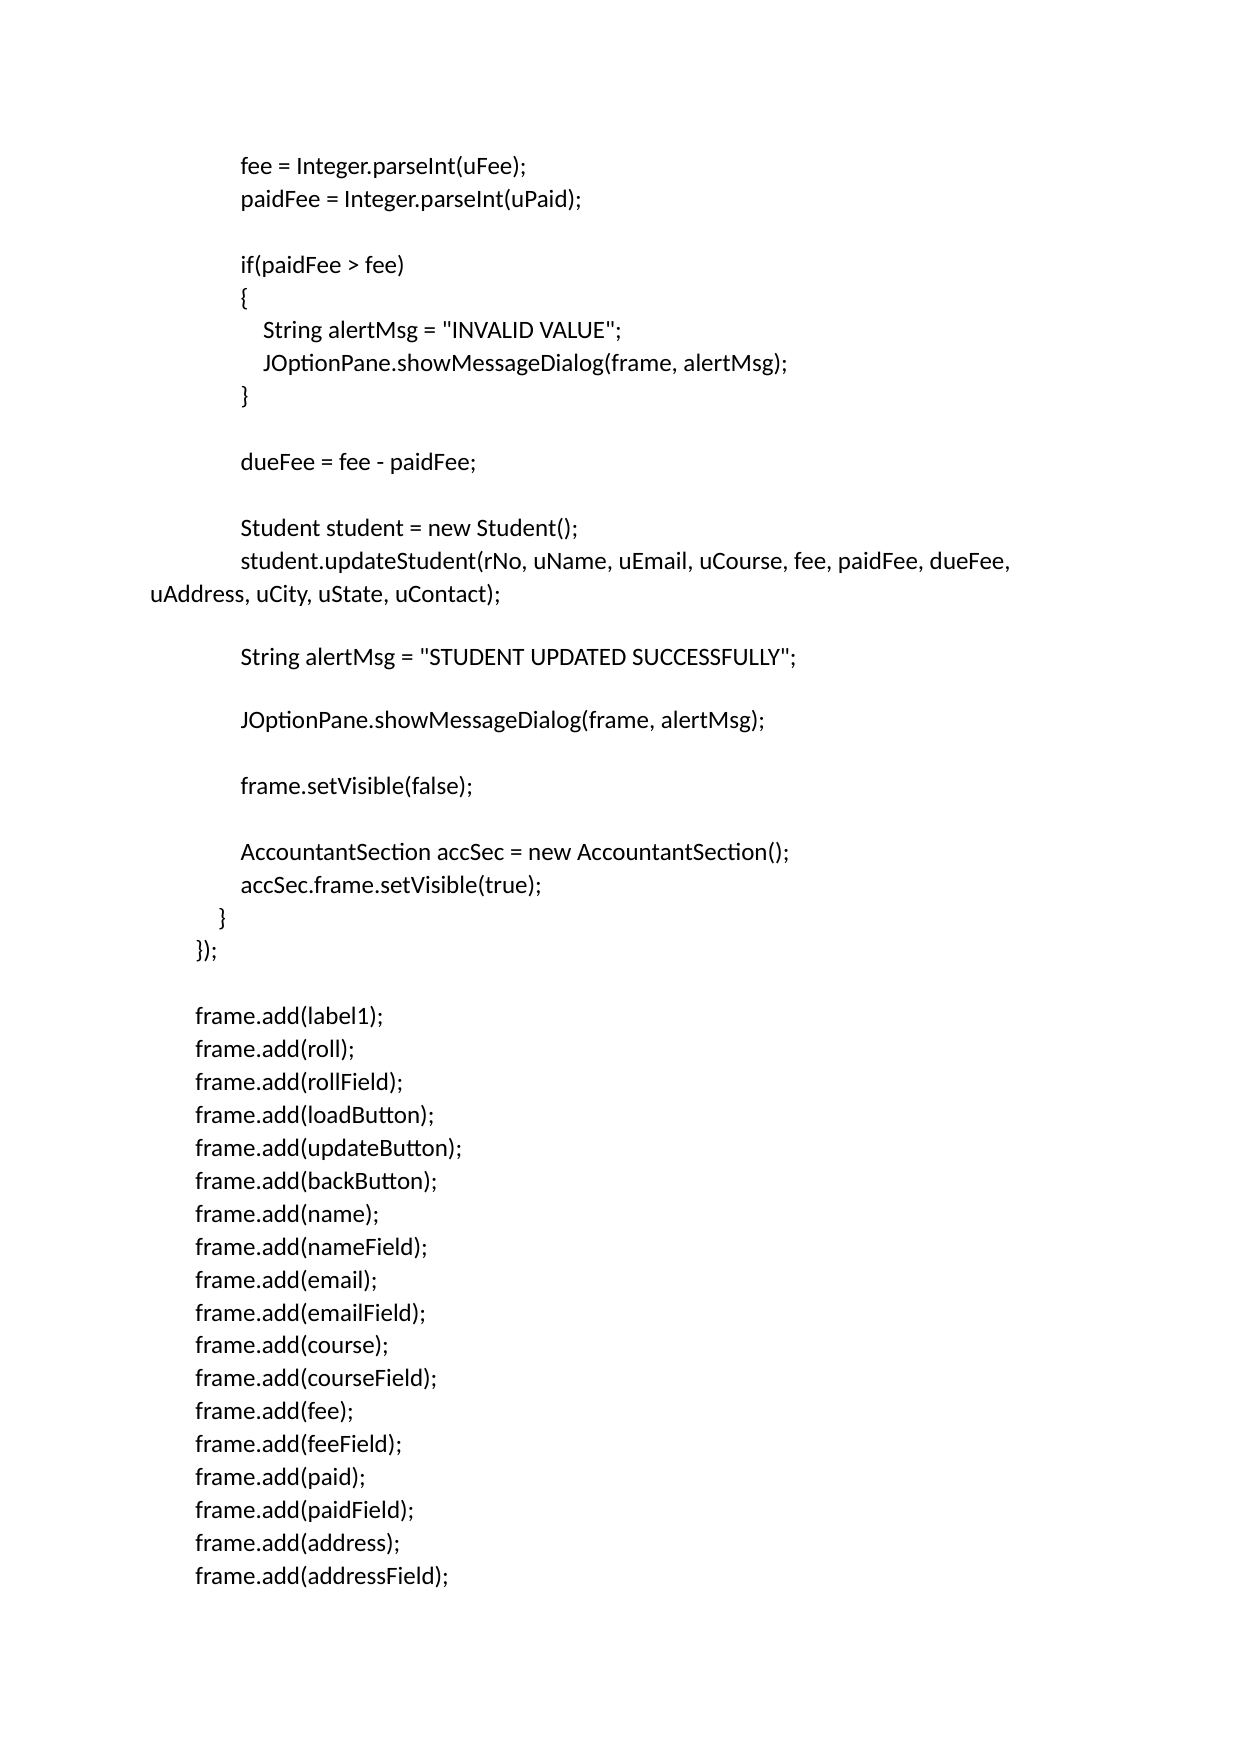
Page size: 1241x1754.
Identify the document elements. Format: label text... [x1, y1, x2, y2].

text frame.add(address); [150, 1527, 1090, 1558]
text frame.add(email); [150, 1264, 1090, 1294]
text String alertMsg = "STUDENT UPDATED SUCCESSFULLY"; [150, 641, 1090, 672]
text frame.add(feeField); [150, 1428, 1090, 1459]
text dueFee = fee - paidFee; [150, 446, 1090, 477]
text frame.add(rollField); [150, 1066, 1090, 1097]
text frame.add(nameField); [150, 1231, 1090, 1261]
text paidFee = Integer.parseInt(uPaid); [150, 183, 1090, 213]
text student.updateStudent(rNo, uName, uEmail, uCourse, fee, paidFee, dueFee, uAddress, uCity, uState, uContact); [150, 545, 1090, 608]
text frame.add(updateButton); [150, 1132, 1090, 1163]
text } [150, 380, 1090, 411]
text Student student = new Student(); [150, 512, 1090, 543]
text }); [150, 934, 1090, 965]
text JOptionPane.showMessageDialog(frame, alertMsg); [150, 347, 1090, 378]
text AccountantSection accSec = new AccountantSection(); [150, 836, 1090, 866]
text frame.add(course); [150, 1329, 1090, 1360]
text { [150, 282, 1090, 312]
text frame.setVisible(false); [150, 770, 1090, 801]
text frame.add(emailField); [150, 1297, 1090, 1327]
text frame.add(backButton); [150, 1165, 1090, 1196]
text frame.add(fee); [150, 1395, 1090, 1426]
text if(paidFee > fee) [150, 249, 1090, 279]
text frame.add(paidField); [150, 1494, 1090, 1525]
text String alertMsg = "INVALID VALUE"; [150, 314, 1090, 345]
text fee = Integer.parseInt(uFee); [150, 150, 1090, 181]
text frame.add(loadButton); [150, 1099, 1090, 1130]
text frame.add(addressField); [150, 1560, 1090, 1591]
text frame.add(paid); [150, 1461, 1090, 1492]
text accSec.frame.setVisible(true); [150, 869, 1090, 899]
text frame.add(roll); [150, 1033, 1090, 1064]
text frame.add(courseField); [150, 1362, 1090, 1393]
text } [150, 902, 1090, 932]
text frame.add(label1); [150, 1000, 1090, 1031]
text JOptionPane.showMessageDialog(frame, alertMsg); [150, 704, 1090, 735]
text frame.add(name); [150, 1198, 1090, 1228]
